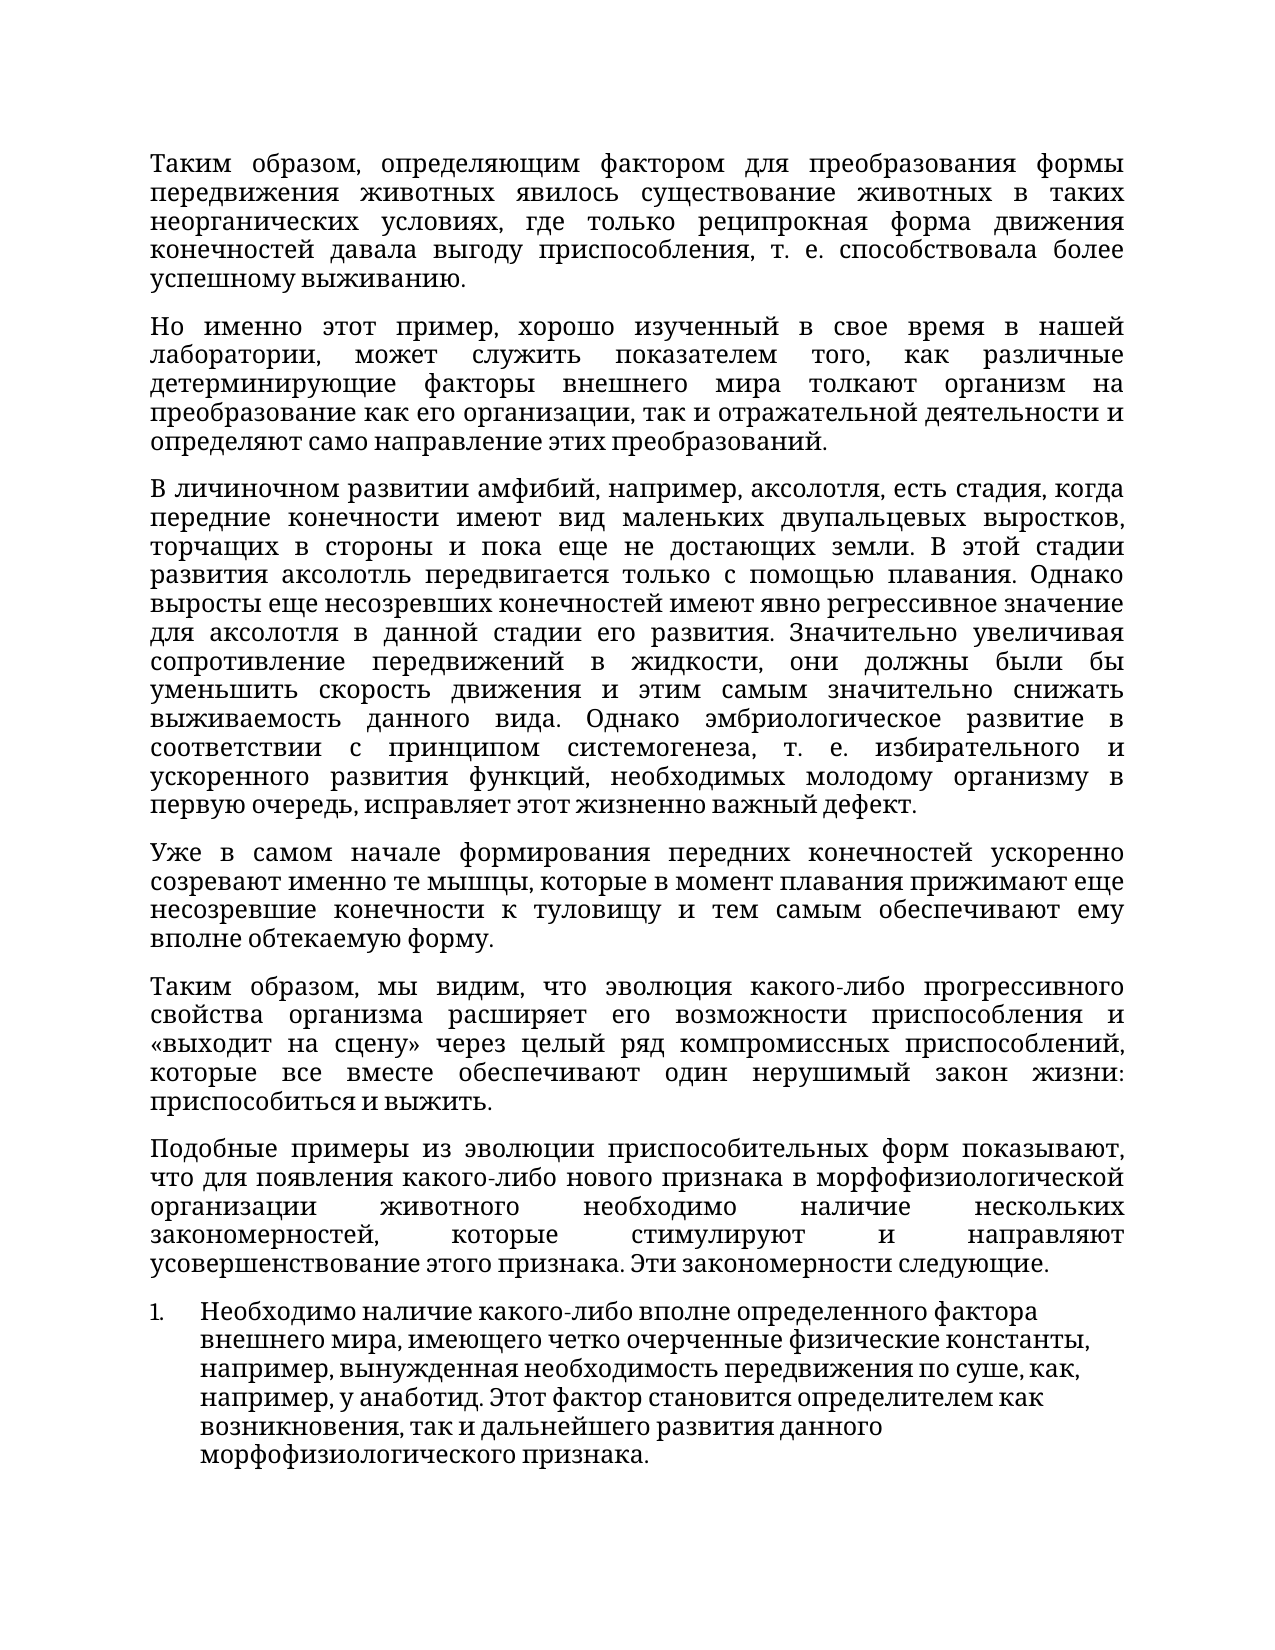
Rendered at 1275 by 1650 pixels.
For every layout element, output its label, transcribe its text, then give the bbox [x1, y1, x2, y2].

text Но именно этот пример, хорошо изученный в свое время в нашей лаборатории, может служить показателем того, как различные детерминирующие факторы внешнего мира толкают организм на преобразование как его организации, так и отражательной деятельности и определяют само направление этих преобразований. [150, 312, 1125, 456]
list Необходимо наличие какого-либо вполне определенного фактора внешнего мира, имеющего четко очерченные физические константы, например, вынужденная необходимость передвижения по суше, как, например, у анаботид. Этот фактор становится определителем как возникновения, так и дальнейшего развития данного морфофизиологического признака. [150, 1297, 1125, 1470]
text Уже в самом начале формирования передних конечностей ускоренно созревают именно те мышцы, которые в момент плавания прижимают еще несозревшие конечности к туловищу и тем самым обеспечивают ему вполне обтекаемую форму. [150, 839, 1125, 954]
text В личиночном развитии амфибий, например, аксолотля, есть стадия, когда передние конечности имеют вид маленьких двупальцевых выростков, торчащих в стороны и пока еще не достающих земли. В этой стадии развития аксолотль передвигается только с помощью плавания. Однако выросты еще несозревших конечностей имеют явно регрессивное значение для аксолотля в данной стадии его развития. Значительно увеличивая сопротивление передвижений в жидкости, они должны были бы уменьшить скорость движения и этим самым значительно снижать выживаемость данного вида. Однако эмбриологическое развитие в соответствии с принципом системогенеза, т. е. избирательного и ускоренного развития функций, необходимых молодому организму в первую очередь, исправляет этот жизненно важный дефект. [150, 475, 1125, 820]
text Подобные примеры из эволюции приспособительных форм показывают, что для появления какого-либо нового признака в морфофизиологической организации животного необходимо наличие нескольких закономерностей, которые стимулируют и направляют усовершенствование этого признака. Эти закономерности следующие. [150, 1135, 1125, 1279]
text Таким образом, мы видим, что эволюция какого-либо прогрессивного свойства организма расширяет его возможности приспособления и «выходит на сцену» через целый ряд компромиссных приспособлений, которые все вместе обеспечивают один нерушимый закон жизни: приспособиться и выжить. [150, 972, 1125, 1116]
text Таким образом, определяющим фактором для преобразования формы передвижения животных явилось существование животных в таких неорганических условиях, где только реципрокная форма движения конечностей давала выгоду приспособления, т. е. способствовала более успешному выживанию. [150, 150, 1125, 294]
